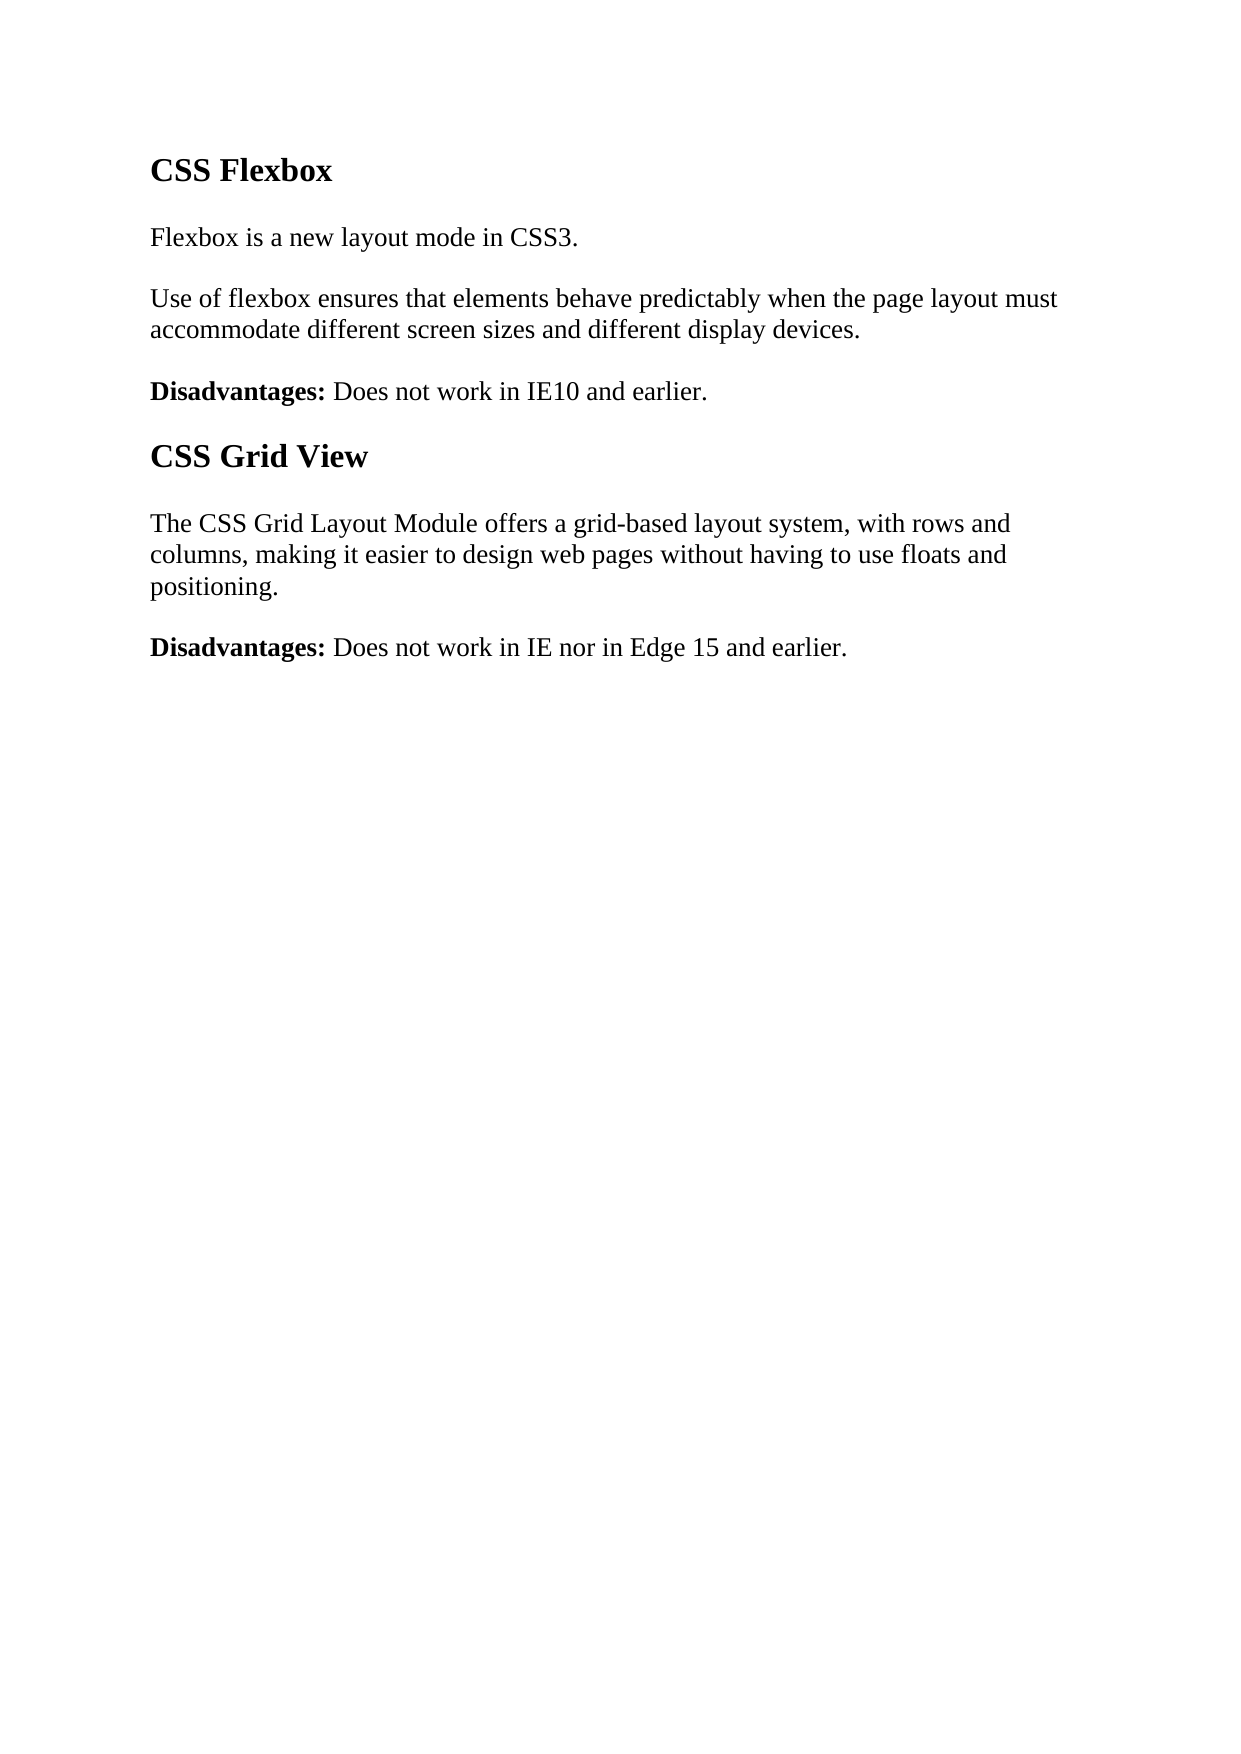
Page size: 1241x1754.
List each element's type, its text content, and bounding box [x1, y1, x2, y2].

text Flexbox is a new layout mode in CSS3. [150, 221, 1090, 252]
text Use of flexbox ensures that elements behave predictably when the page layout must accommodate different screen sizes and different display devices. [150, 282, 1090, 345]
subtitle CSS Grid View [150, 436, 1090, 474]
text Disadvantages: Does not work in IE10 and earlier. [150, 375, 1090, 406]
text The CSS Grid Layout Module offers a grid-based layout system, with rows and columns, making it easier to design web pages without having to use floats and positioning. [150, 507, 1090, 601]
subtitle CSS Flexbox [150, 150, 1090, 188]
text Disadvantages: Does not work in IE nor in Edge 15 and earlier. [150, 631, 1090, 662]
